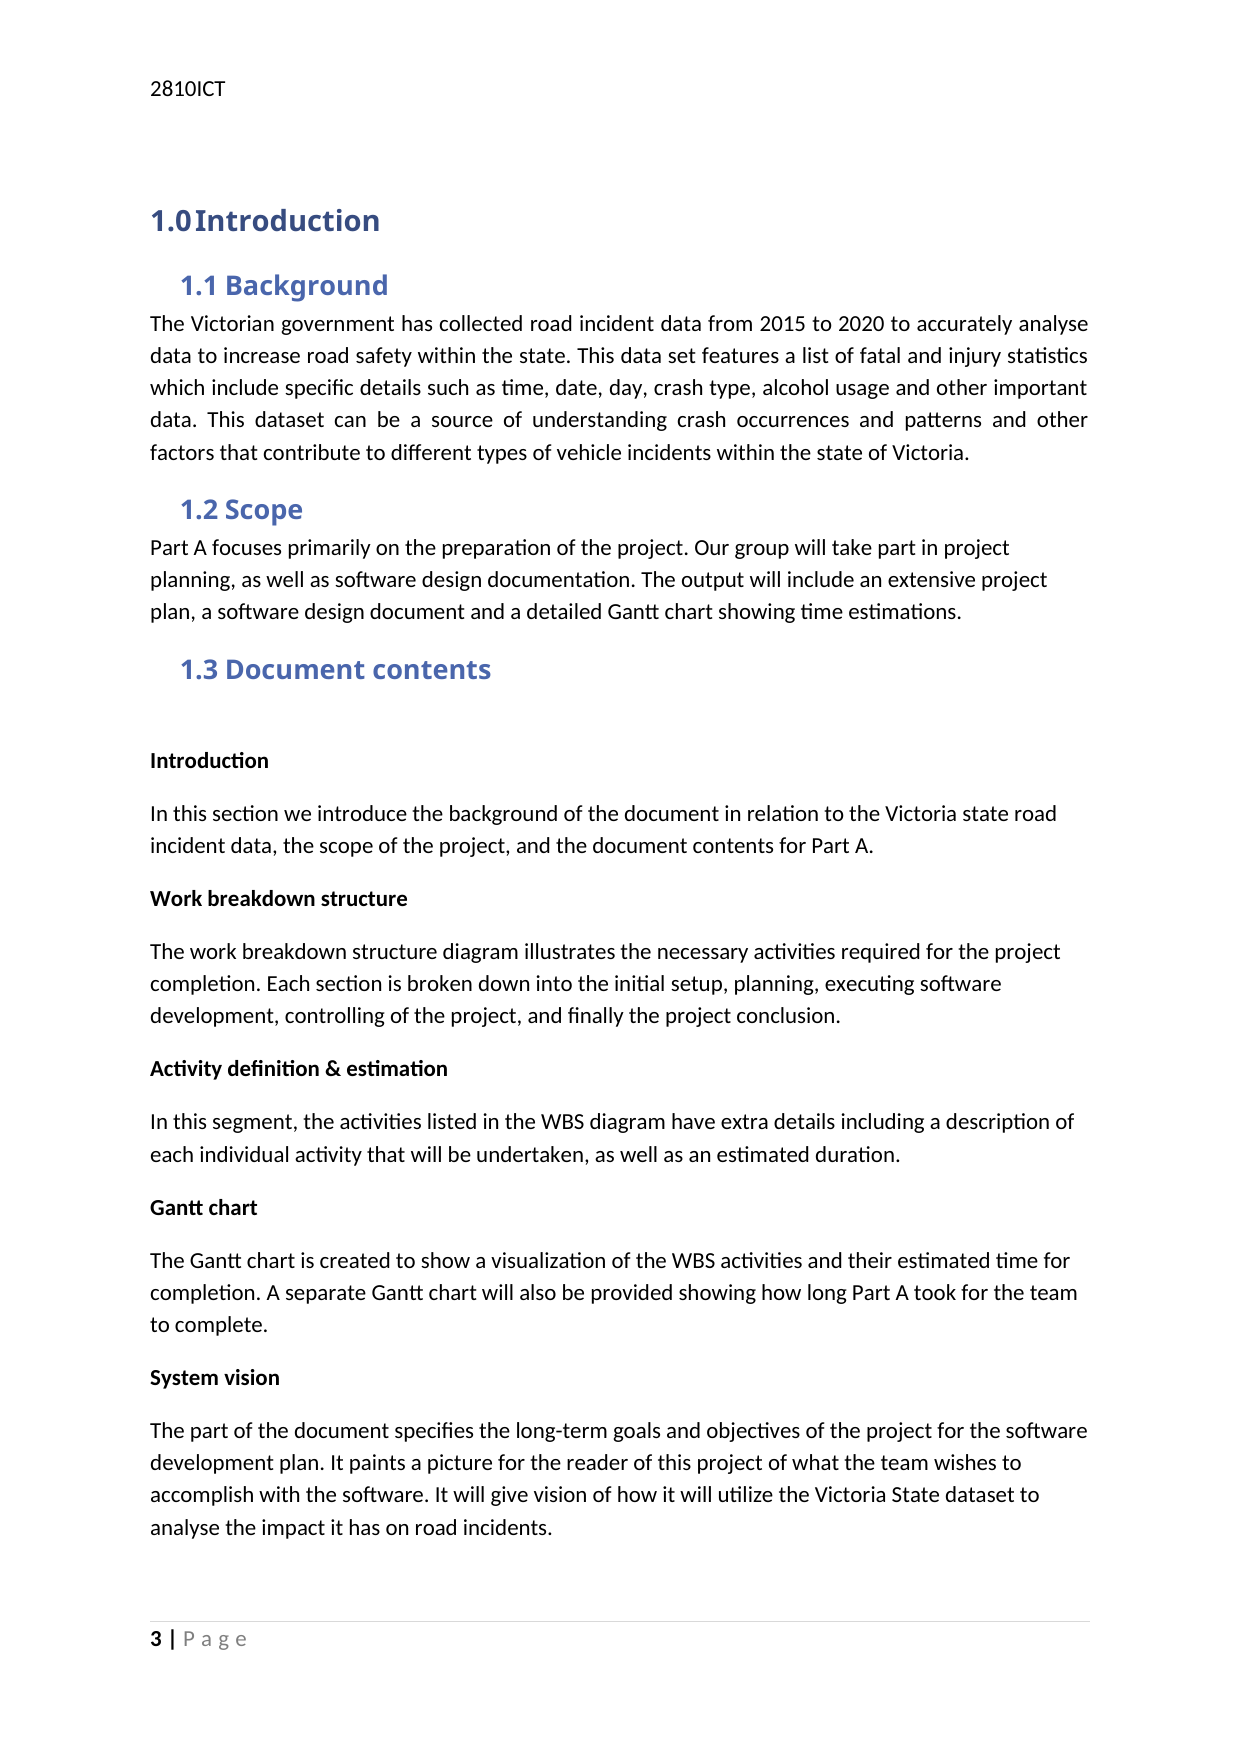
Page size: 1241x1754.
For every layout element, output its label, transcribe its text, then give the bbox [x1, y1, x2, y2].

text The Victorian government has collected road incident data from 2015 to 2020 to accurately analyse data to increase road safety within the state. This data set features a list of fatal and injury statistics which include specific details such as time, date, day, crash type, alcohol usage and other important data. This dataset can be a source of understanding crash occurrences and patterns and other factors that contribute to different types of vehicle incidents within the state of Victoria. [150, 309, 1090, 466]
subtitle Scope [179, 491, 1090, 527]
text Gantt chart [150, 1193, 1090, 1221]
text Work breakdown structure [150, 884, 1090, 912]
text Part A focuses primarily on the preparation of the project. Our group will take part in project planning, as well as software design documentation. The output will include an extensive project plan, a software design document and a detailed Gantt chart showing time estimations. [150, 533, 1090, 625]
text The part of the document specifies the long-term goals and objectives of the project for the software development plan. It paints a picture for the reader of this project of what the team wishes to accomplish with the software. It will give vision of how it will utilize the Victoria State dataset to analyse the impact it has on road incidents. [150, 1416, 1090, 1541]
subtitle Document contents [179, 650, 1090, 687]
subtitle Background [179, 266, 1090, 303]
text The Gantt chart is created to show a visualization of the WBS activities and their estimated time for completion. A separate Gantt chart will also be provided showing how long Part A took for the team to complete. [150, 1246, 1090, 1338]
text Activity definition & estimation [150, 1054, 1090, 1082]
text In this segment, the activities listed in the WBS diagram have extra details including a description of each individual activity that will be undertaken, as well as an estimated duration. [150, 1107, 1090, 1168]
text System vision [150, 1363, 1090, 1391]
text In this section we introduce the background of the document in relation to the Victoria state road incident data, the scope of the project, and the document contents for Part A. [150, 799, 1090, 859]
text Introduction [150, 746, 1090, 774]
text The work breakdown structure diagram illustrates the necessary activities required for the project completion. Each section is broken down into the initial setup, planning, executing software development, controlling of the project, and finally the project conclusion. [150, 937, 1090, 1029]
subtitle Introduction [150, 200, 1090, 240]
